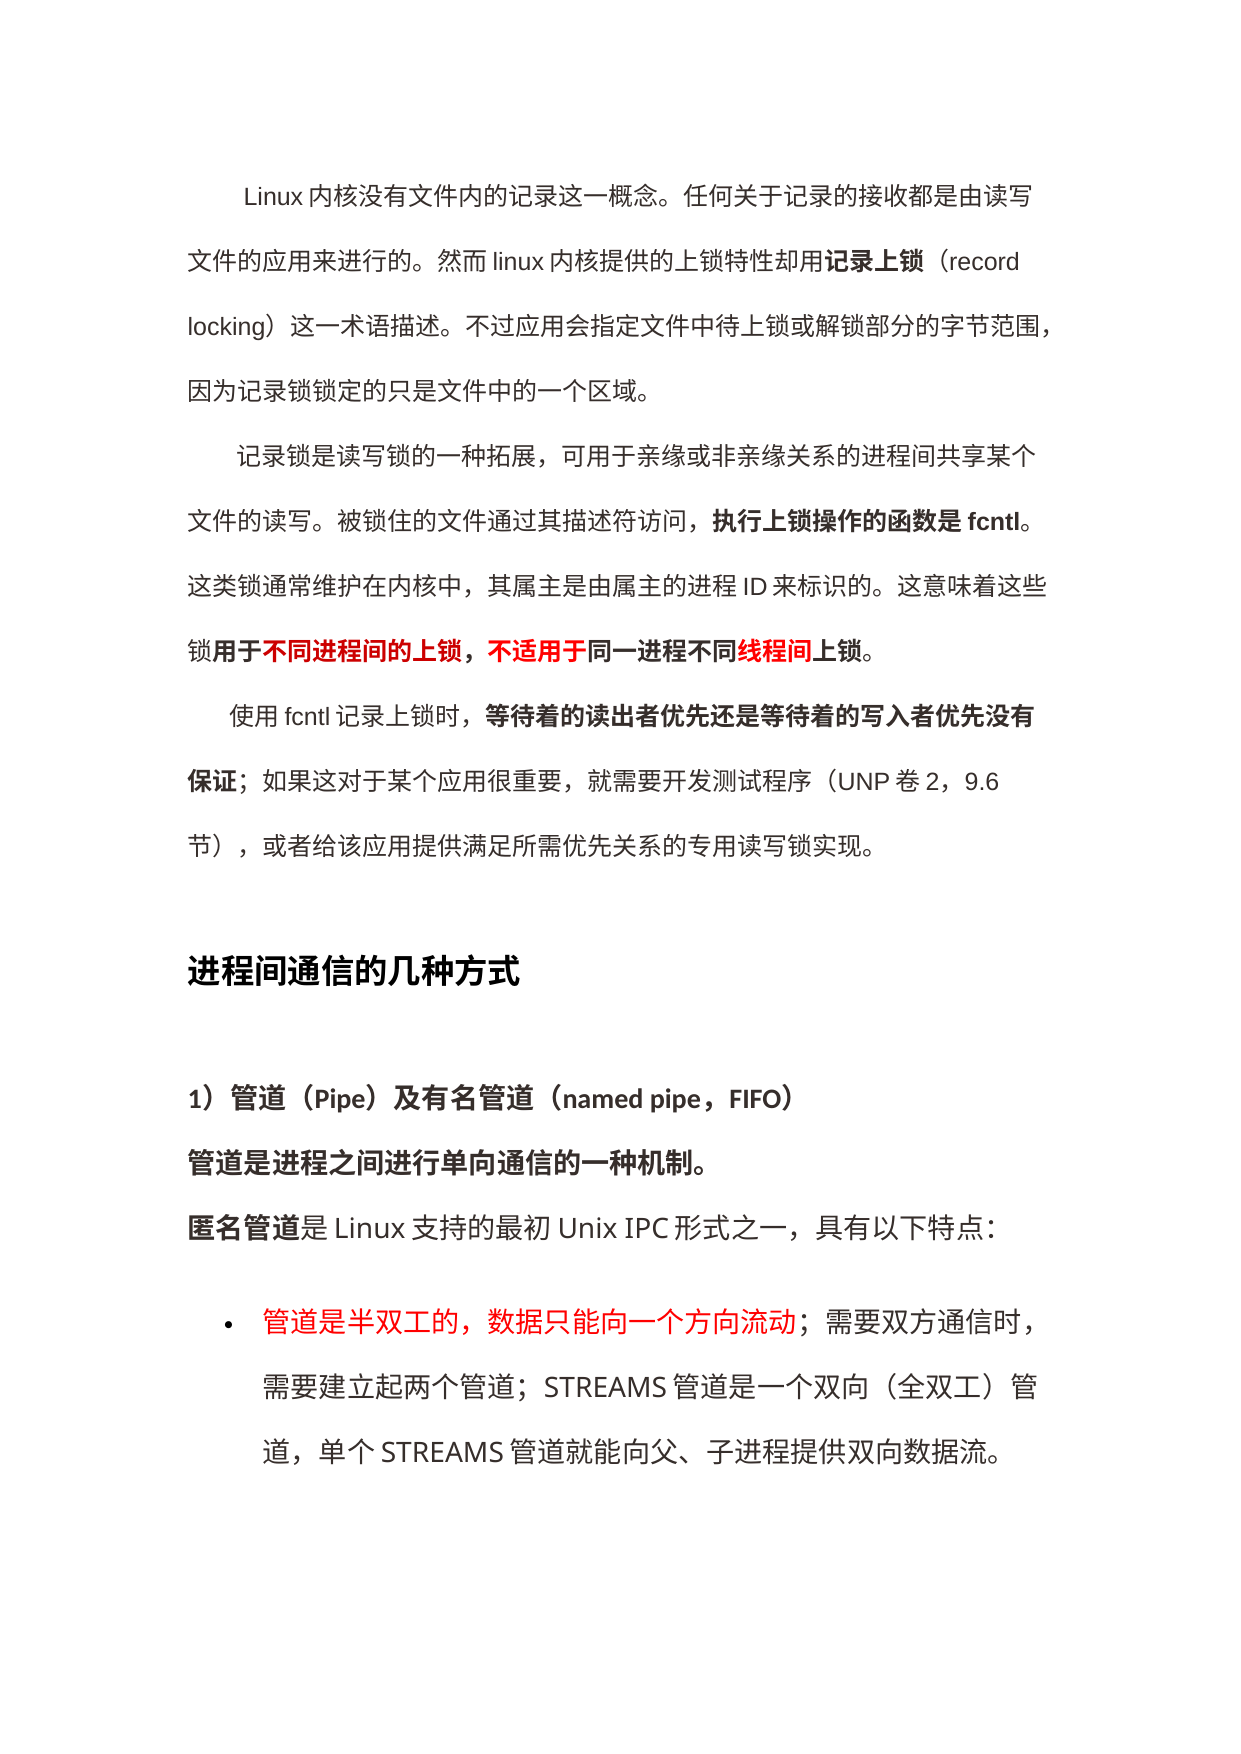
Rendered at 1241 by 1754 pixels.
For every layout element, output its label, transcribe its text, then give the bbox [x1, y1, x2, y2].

text 管道是进程之间进行单向通信的一种机制。 [187, 1129, 1053, 1194]
text 1）管道（Pipe）及有名管道（named pipe，FIFO） [187, 1064, 1053, 1129]
text 记录锁是读写锁的一种拓展，可用于亲缘或非亲缘关系的进程间共享某个文件的读写。被锁住的文件通过其描述符访问，执行上锁操作的函数是fcntl。这类锁通常维护在内核中，其属主是由属主的进程ID来标识的。这意味着这些锁用于不同进程间的上锁，不适用于同一进程不同线程间上锁。 [187, 422, 1053, 682]
text 匿名管道是Linux支持的最初Unix IPC形式之一，具有以下特点： [187, 1194, 1053, 1259]
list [225, 1288, 1053, 1483]
text 使用fcntl记录上锁时，等待着的读出者优先还是等待着的写入者优先没有保证；如果这对于某个应用很重要，就需要开发测试程序（UNP卷2，9.6节），或者给该应用提供满足所需优先关系的专用读写锁实现。 [187, 682, 1053, 877]
subtitle 进程间通信的几种方式 [187, 937, 1053, 1002]
text Linux内核没有文件内的记录这一概念。任何关于记录的接收都是由读写文件的应用来进行的。然而linux内核提供的上锁特性却用记录上锁（record locking）这一术语描述。不过应用会指定文件中待上锁或解锁部分的字节范围，因为记录锁锁定的只是文件中的一个区域。 [187, 162, 1053, 422]
